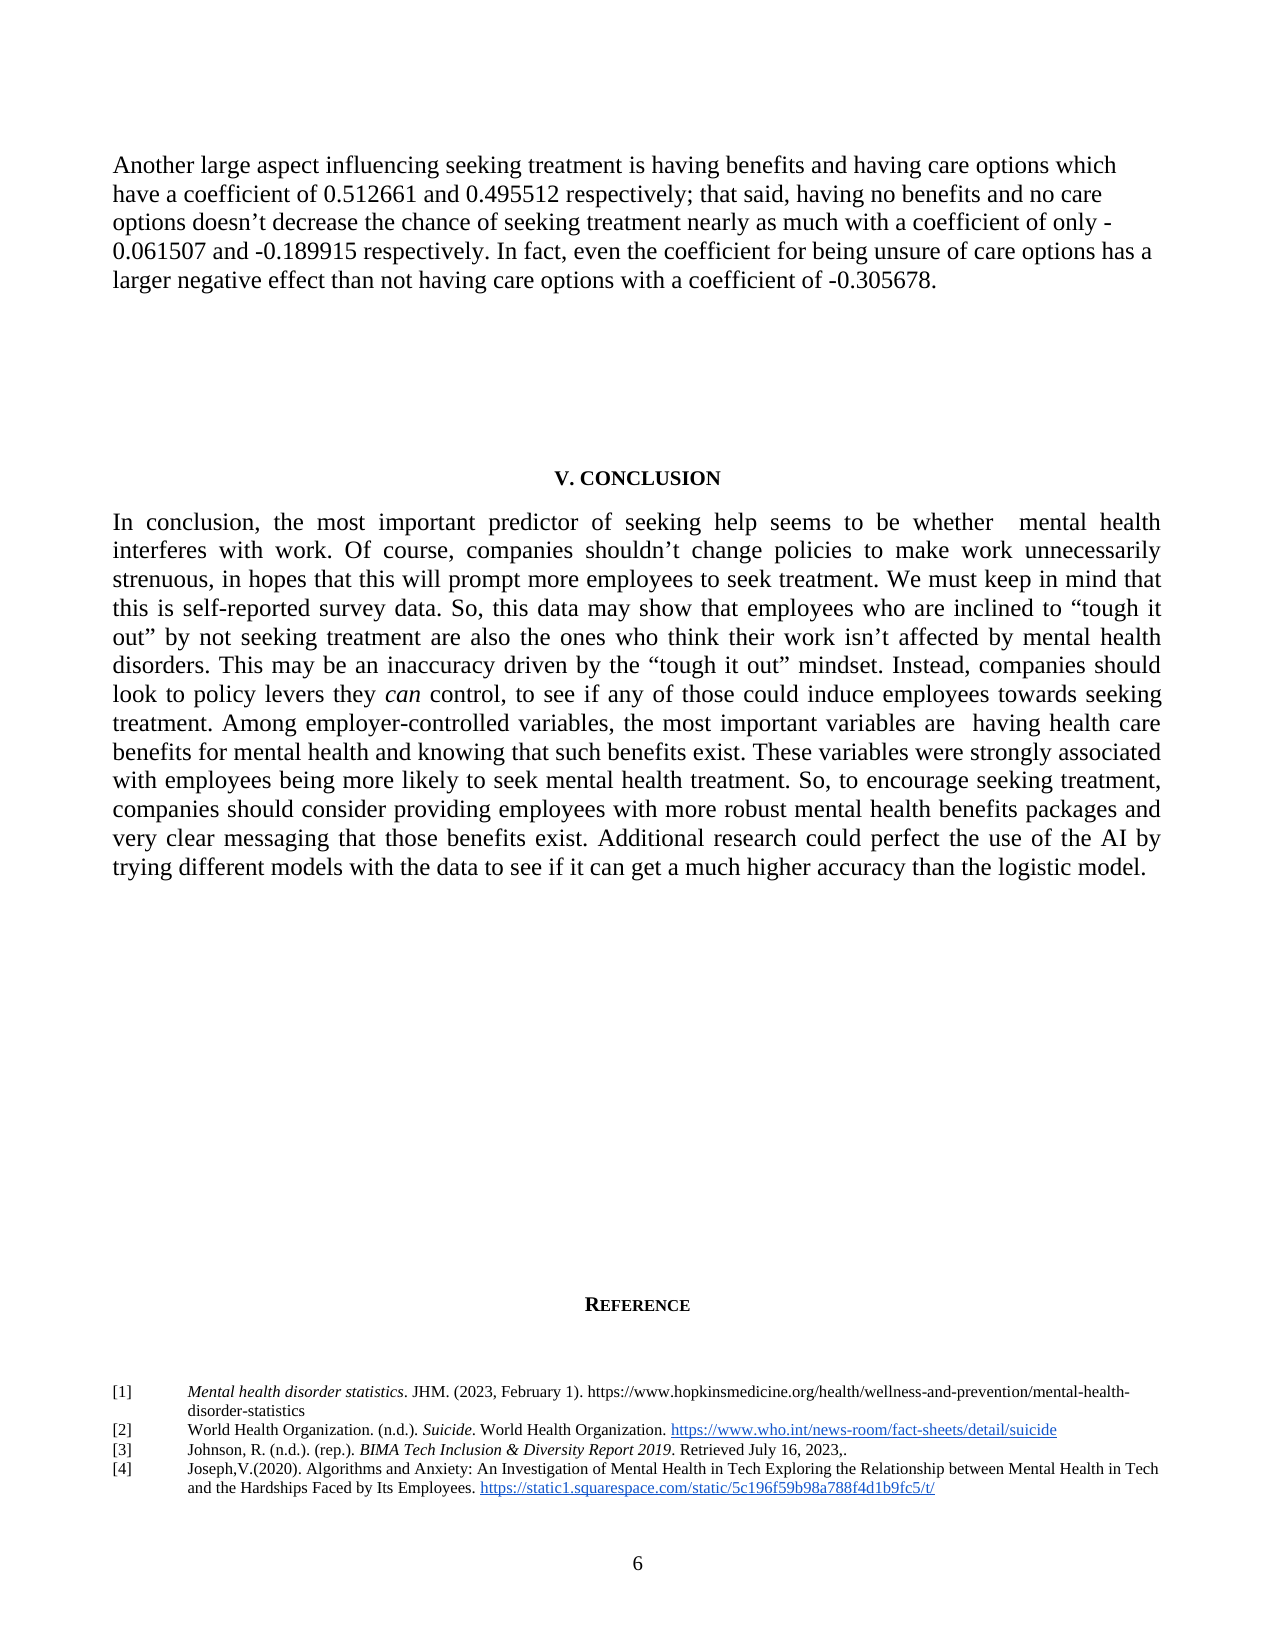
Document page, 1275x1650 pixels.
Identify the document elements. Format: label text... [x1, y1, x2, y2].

list Mental health disorder statistics. JHM. (2023, February 1). https://www.hopkinsmedicine.org/health/wellness-and-prevention/mental-health-disorder-statistics [112, 1382, 1162, 1420]
text In conclusion, the most important predictor of seeking help seems to be whether mental health interferes with work. Of course, companies shouldn’t change policies to make work unnecessarily strenuous, in hopes that this will prompt more employees to seek treatment. We must keep in mind that this is self-reported survey data. So, this data may show that employees who are inclined to “tough it out” by not seeking treatment are also the ones who think their work isn’t affected by mental health disorders. This may be an inaccuracy driven by the “tough it out” mindset. Instead, companies should look to policy levers they can control, to see if any of those could induce employees towards seeking treatment. Among employer-controlled variables, the most important variables are having health care benefits for mental health and knowing that such benefits exist. These variables were strongly associated with employees being more likely to seek mental health treatment. So, to encourage seeking treatment, companies should consider providing employees with more robust mental health benefits packages and very clear messaging that those benefits exist. Additional research could perfect the use of the AI by trying different models with the data to see if it can get a much higher accuracy than the logistic model. [112, 507, 1162, 881]
text Another large aspect influencing seeking treatment is having benefits and having care options which have a coefficient of 0.512661 and 0.495512 respectively; that said, having no benefits and no care options doesn’t decrease the chance of seeking treatment nearly as much with a coefficient of only -0.061507 and -0.189915 respectively. In fact, even the coefficient for being unsure of care options has a larger negative effect than not having care options with a coefficient of -0.305678. [112, 150, 1162, 294]
list Johnson, R. (n.d.). (rep.). BIMA Tech Inclusion & Diversity Report 2019. Retrieved July 16, 2023,. [112, 1439, 1162, 1458]
text V. CONCLUSION [112, 466, 1162, 490]
text Reference [112, 1292, 1162, 1316]
list World Health Organization. (n.d.). Suicide. World Health Organization. https://www.who.int/news-room/fact-sheets/detail/suicide [112, 1420, 1162, 1439]
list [112, 1458, 1162, 1497]
